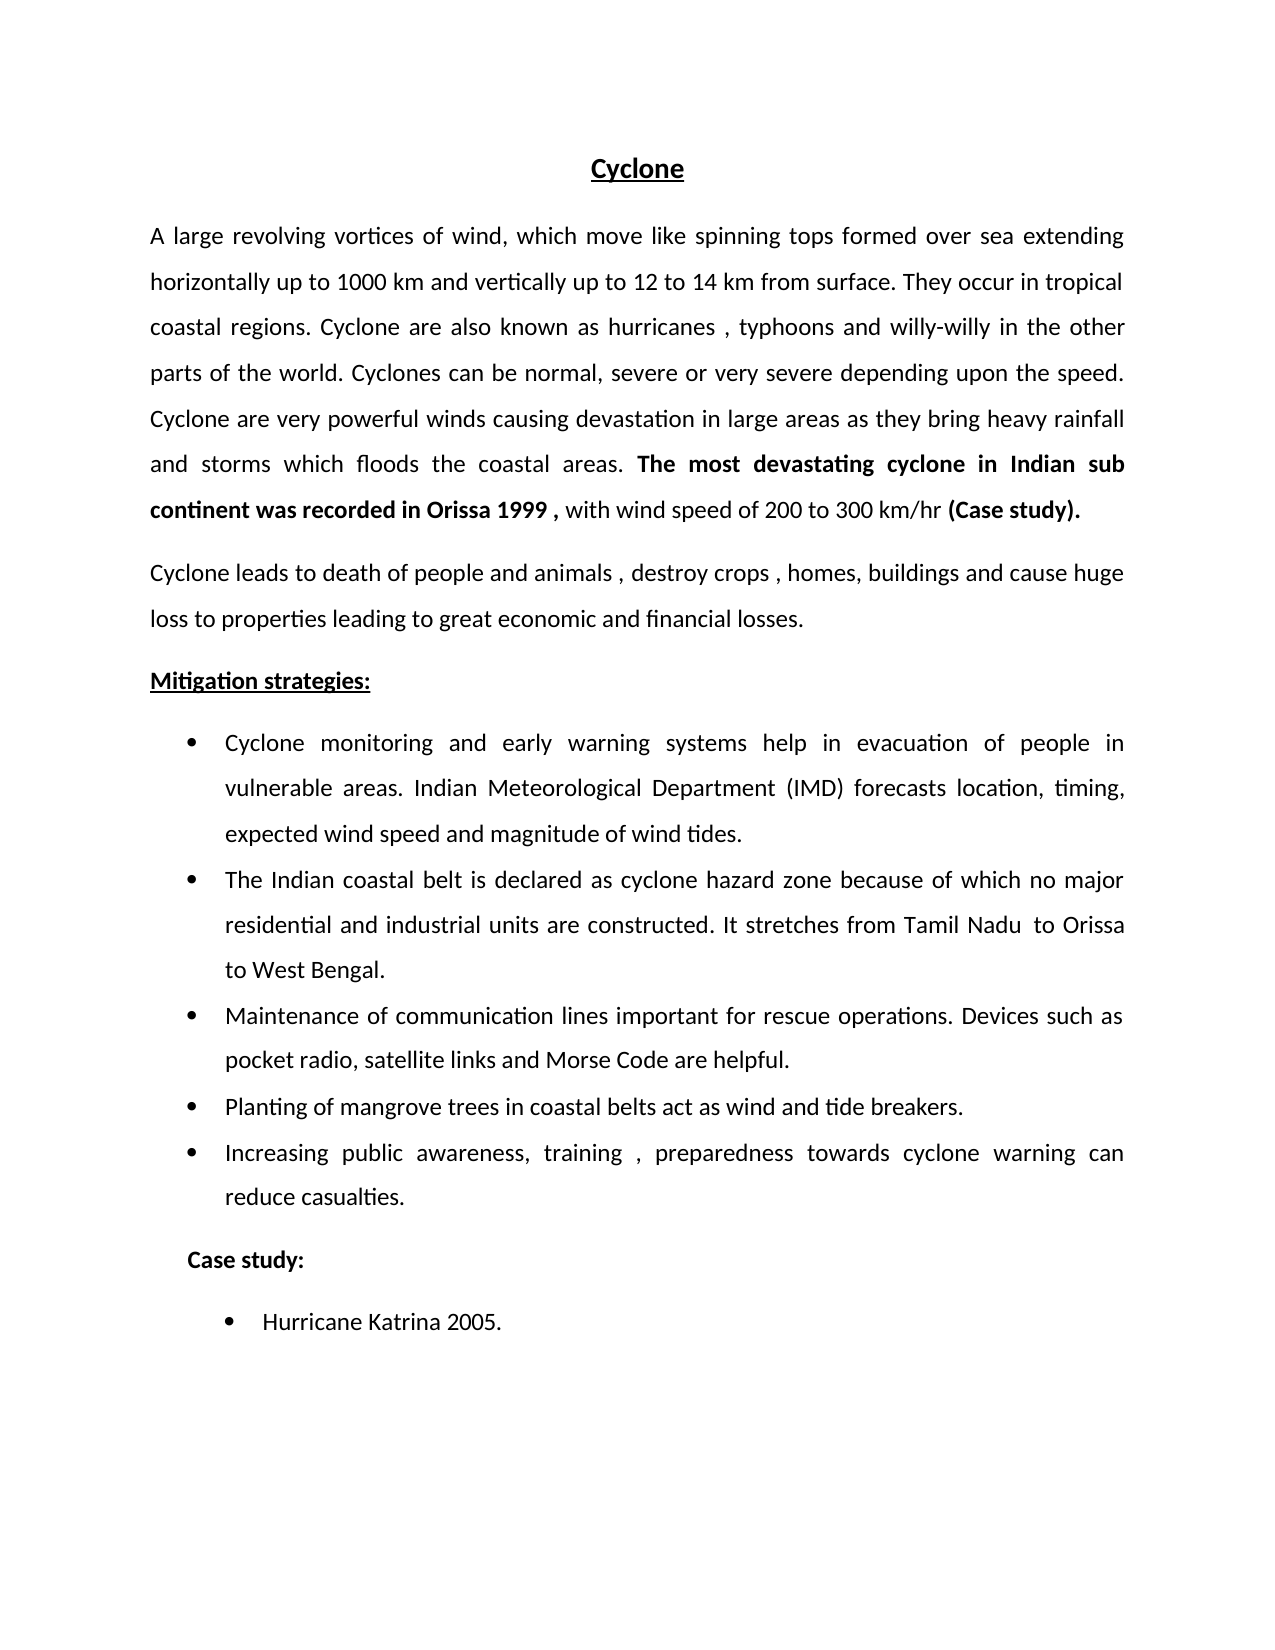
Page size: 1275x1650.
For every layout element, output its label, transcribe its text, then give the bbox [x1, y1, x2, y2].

list Maintenance of communication lines important for rescue operations. Devices such as pocket radio, satellite links and Morse Code are helpful. [187, 1000, 1124, 1075]
list The Indian coastal belt is declared as cyclone hazard zone because of which no major residential and industrial units are constructed. It stretches from Tamil Nadu to Orissa to West Bengal. [187, 864, 1125, 984]
text Mitigation strategies: [150, 665, 1137, 696]
list Increasing public awareness, training , preparedness towards cyclone warning can reduce casualties. [187, 1137, 1125, 1212]
text A large revolving vortices of wind, which move like spinning tops formed over sea extending horizontally up to 1000 km and vertically up to 12 to 14 km from surface. They occur in tropical coastal regions. Cyclone are also known as hurricanes , typhoons and willy-willy in the other parts of the world. Cyclones can be normal, severe or very severe depending upon the speed. Cyclone are very powerful winds causing devastation in large areas as they bring heavy rainfall and storms which floods the coastal areas. The most devastating cyclone in Indian sub continent was recorded in Orissa 1999 , with wind speed of 200 to 300 km/hr (Case study). [150, 220, 1126, 525]
subtitle Cyclone [213, 150, 1062, 186]
subtitle Case study: [187, 1244, 1137, 1274]
list Planting of mangrove trees in coastal belts act as wind and tide breakers. [187, 1091, 1137, 1121]
list Cyclone monitoring and early warning systems help in evacuation of people in vulnerable areas. Indian Meteorological Department (IMD) forecasts location, timing, expected wind speed and magnitude of wind tides. [187, 727, 1125, 848]
text Cyclone leads to death of people and animals , destroy crops , homes, buildings and cause huge loss to properties leading to great economic and financial losses. [150, 557, 1124, 633]
list Hurricane Katrina 2005. [225, 1307, 1137, 1337]
